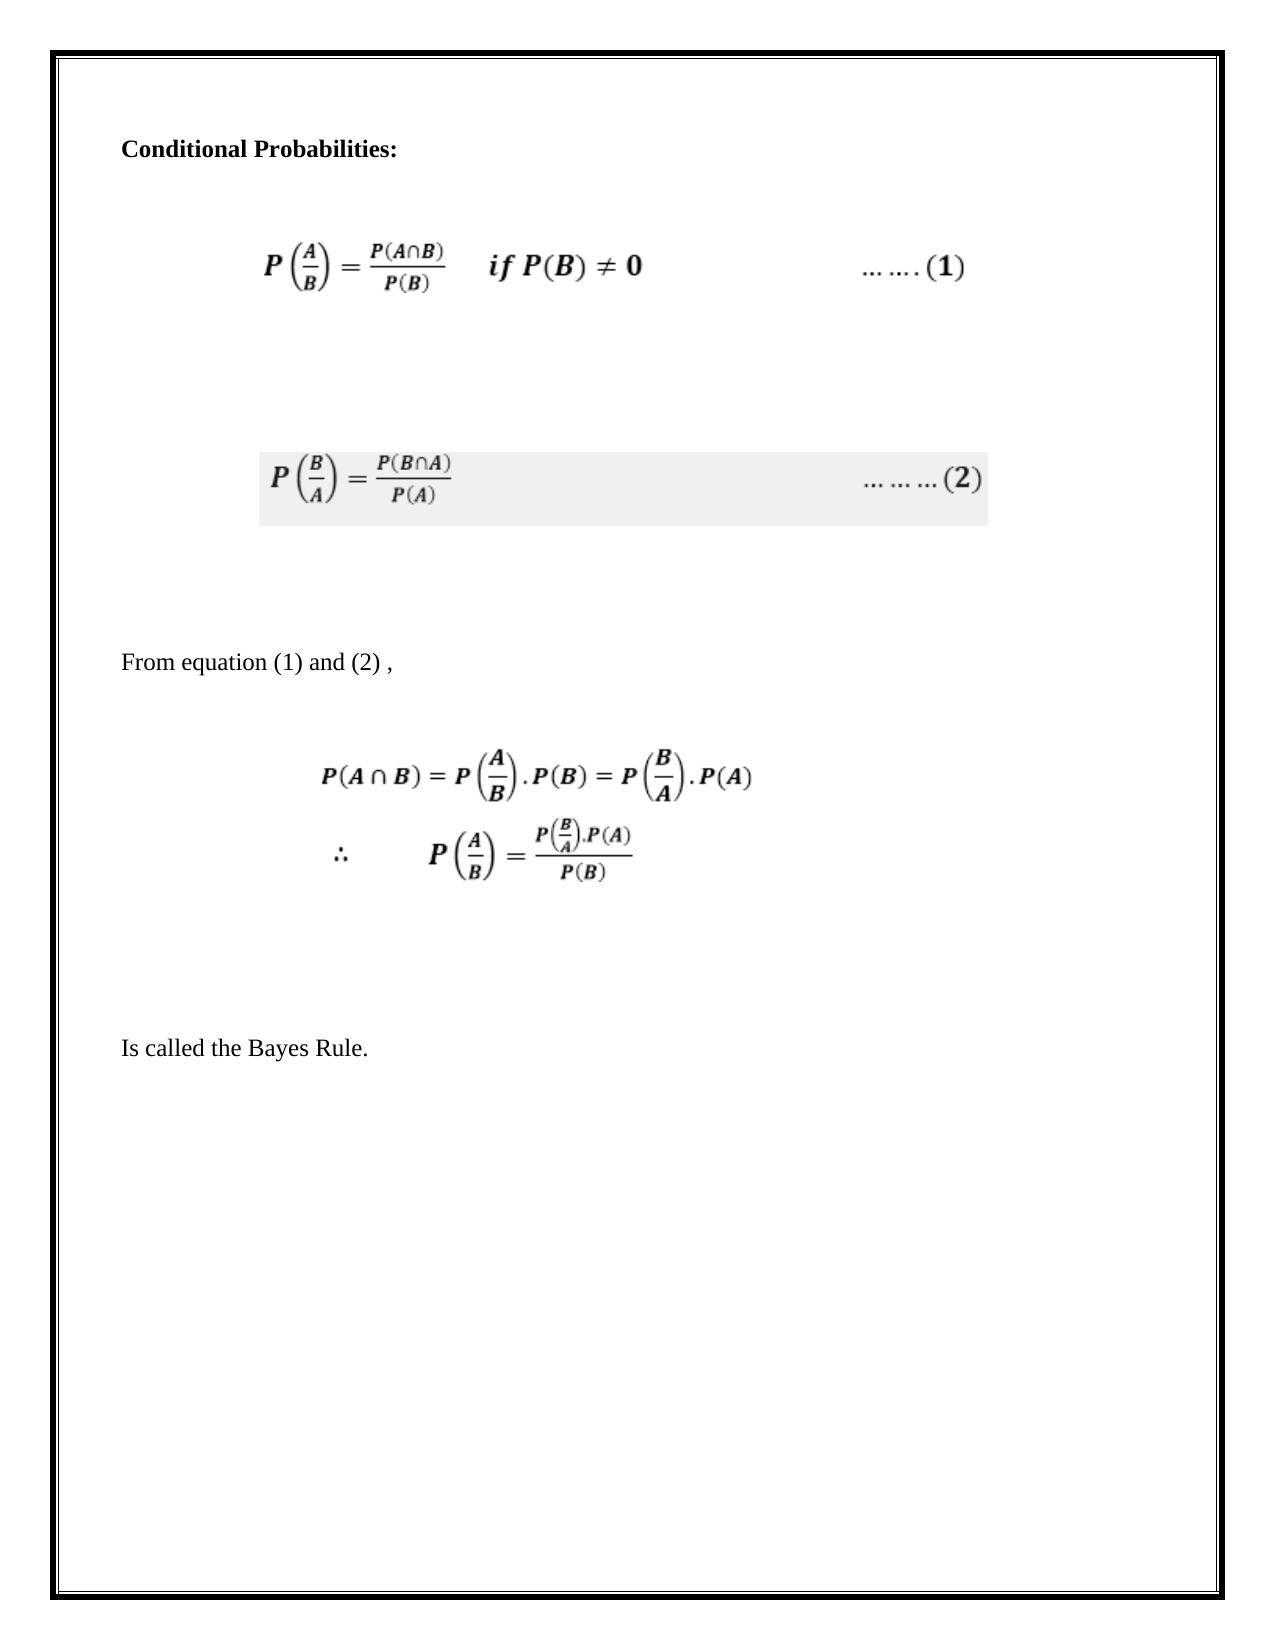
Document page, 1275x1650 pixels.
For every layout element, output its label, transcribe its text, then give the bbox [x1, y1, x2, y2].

text Is called the Bayes Rule. [121, 1033, 1156, 1062]
picture [321, 748, 752, 882]
text From equation (1) and (2) , [121, 647, 1156, 675]
picture [264, 241, 964, 293]
text Conditional Probabilities: [121, 134, 1156, 163]
picture [259, 452, 988, 527]
